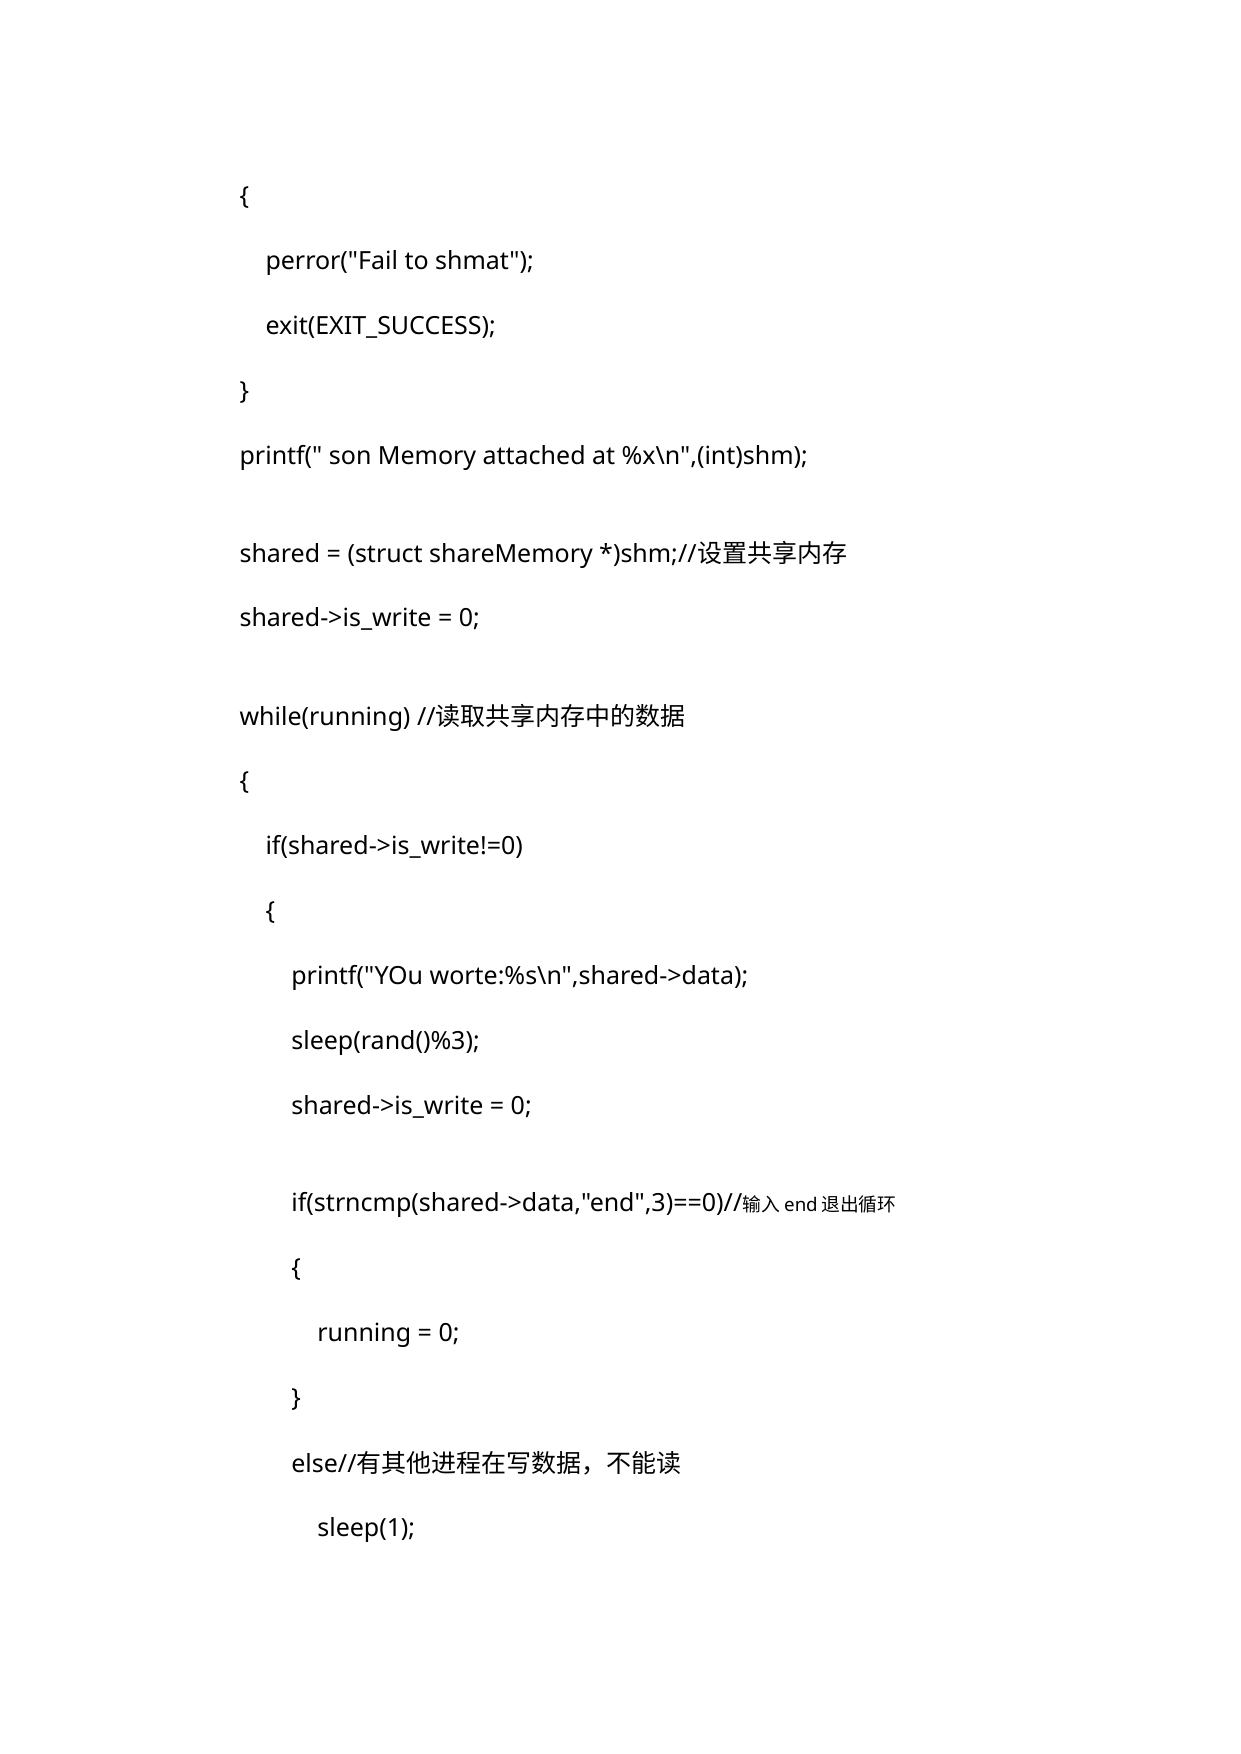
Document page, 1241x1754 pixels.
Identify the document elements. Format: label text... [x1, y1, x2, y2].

text printf(" son Memory attached at %x\n",(int)shm); [187, 422, 1053, 487]
text exit(EXIT_SUCCESS); [187, 292, 1053, 357]
text sleep(1); [187, 1494, 1053, 1559]
text shared->is_write = 0; [187, 1072, 1053, 1137]
text shared->is_write = 0; [187, 584, 1053, 649]
text } [187, 357, 1053, 422]
text running = 0; [187, 1299, 1053, 1364]
text { [187, 162, 1053, 227]
text if(strncmp(shared->data,"end",3)==0)//输入end退出循环 [187, 1169, 1053, 1234]
text else//有其他进程在写数据，不能读 [187, 1429, 1053, 1494]
text if(shared->is_write!=0) [187, 812, 1053, 877]
text printf("YOu worte:%s\n",shared->data); [187, 942, 1053, 1007]
text } [187, 1364, 1053, 1429]
text { [187, 877, 1053, 942]
text while(running) //读取共享内存中的数据 [187, 682, 1053, 747]
text perror("Fail to shmat"); [187, 227, 1053, 292]
text { [187, 1234, 1053, 1299]
text sleep(rand()%3); [187, 1007, 1053, 1072]
text { [187, 747, 1053, 812]
text shared = (struct shareMemory *)shm;//设置共享内存 [187, 519, 1053, 584]
